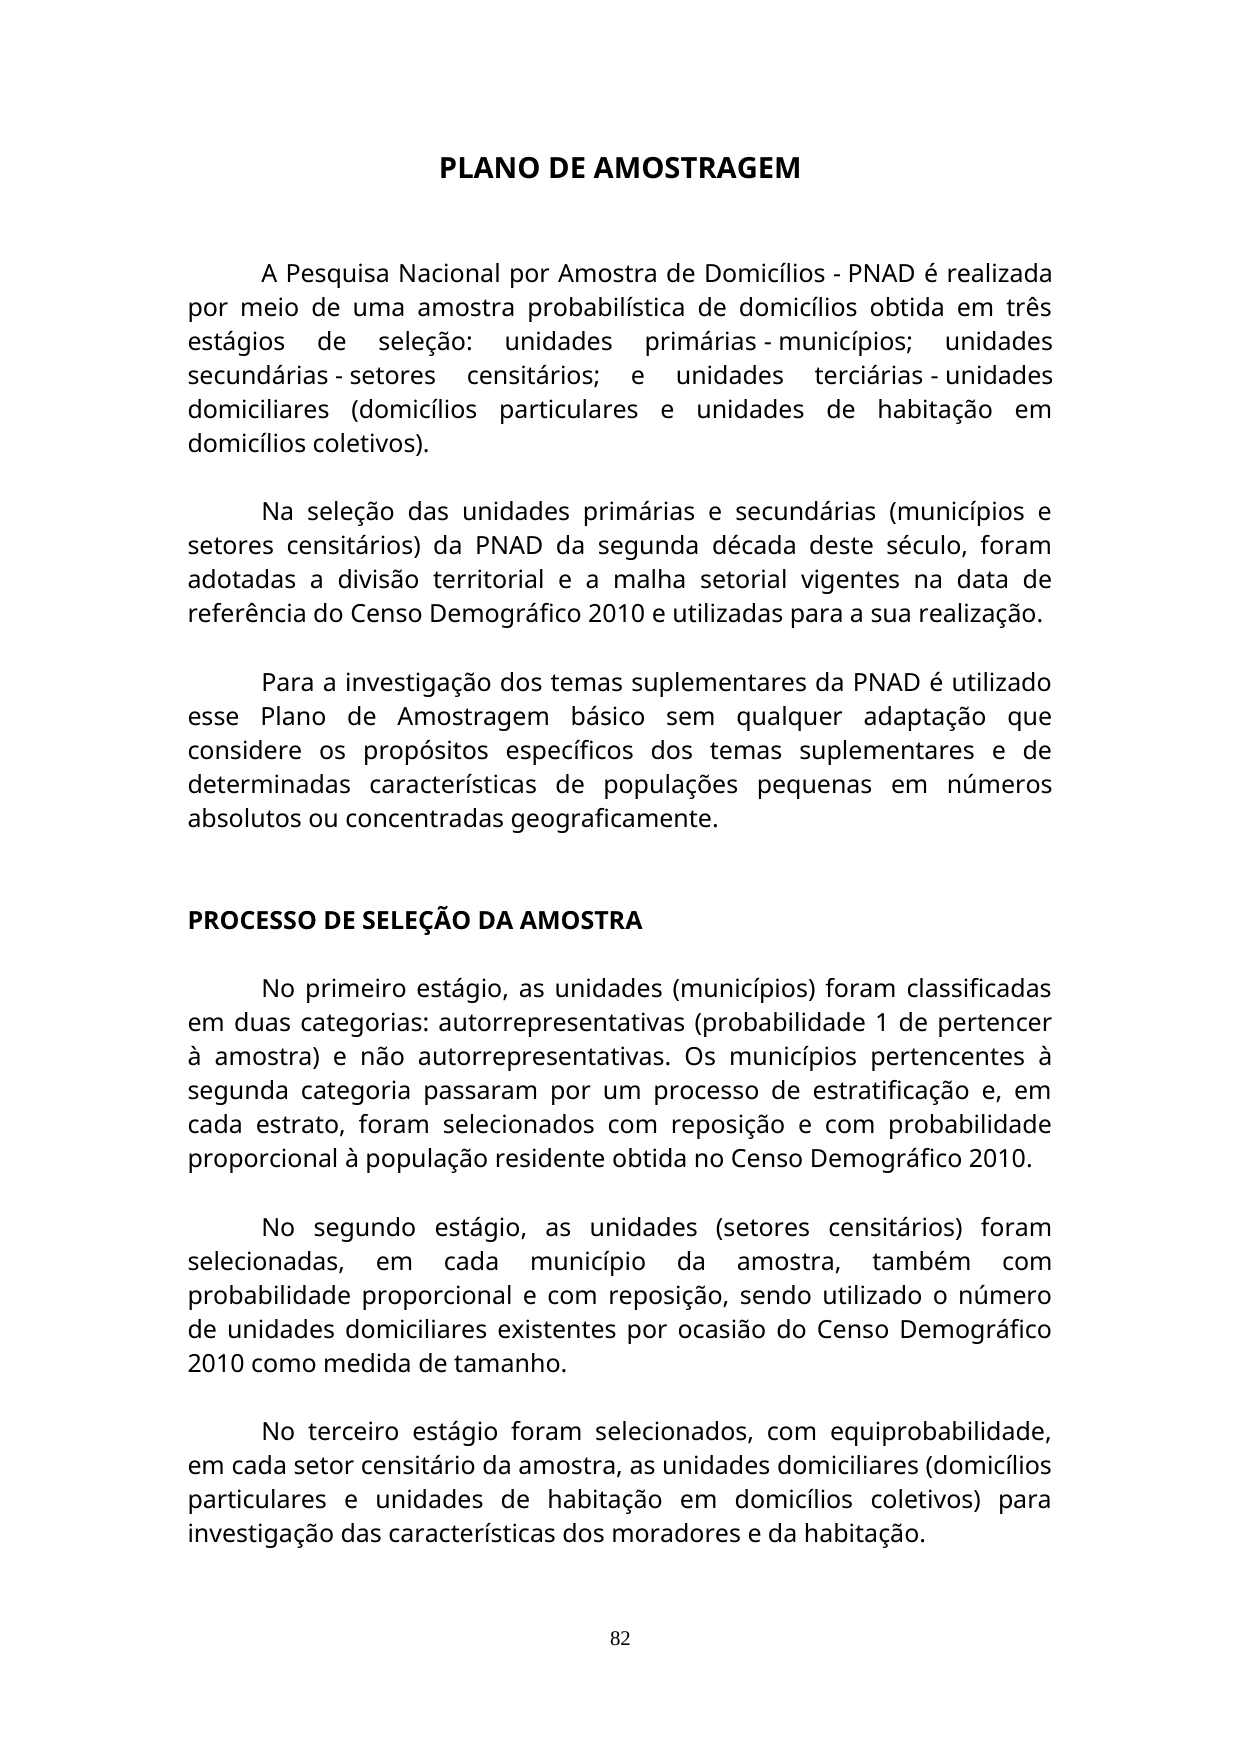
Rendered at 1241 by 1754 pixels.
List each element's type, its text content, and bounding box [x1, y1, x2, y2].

text A Pesquisa Nacional por Amostra de Domicílios - PNAD é realizada por meio de uma amostra probabilística de domicílios obtida em três estágios de seleção: unidades primárias - municípios; unidades secundárias - setores censitários; e unidades terciárias - unidades domiciliares (domicílios particulares e unidades de habitação em domicílios coletivos). [187, 256, 1053, 460]
text No segundo estágio, as unidades (setores censitários) foram selecionadas, em cada município da amostra, também com probabilidade proporcional e com reposição, sendo utilizado o número de unidades domiciliares existentes por ocasião do Censo Demográfico 2010 como medida de tamanho. [187, 1209, 1053, 1379]
text Para a investigação dos temas suplementares da PNAD é utilizado esse Plano de Amostragem básico sem qualquer adaptação que considere os propósitos específicos dos temas suplementares e de determinadas características de populações pequenas em números absolutos ou concentradas geograficamente. [187, 664, 1053, 834]
text No primeiro estágio, as unidades (municípios) foram classificadas em duas categorias: autorrepresentativas (probabilidade 1 de pertencer à amostra) e não autorrepresentativas. Os municípios pertencentes à segunda categoria passaram por um processo de estratificação e, em cada estrato, foram selecionados com reposição e com probabilidade proporcional à população residente obtida no Censo Demográfico 2010. [187, 971, 1053, 1175]
text PLANO DE AMOSTRAGEM [187, 148, 1053, 187]
text No terceiro estágio foram selecionados, com equiprobabilidade, em cada setor censitário da amostra, as unidades domiciliares (domicílios particulares e unidades de habitação em domicílios coletivos) para investigação das características dos moradores e da habitação. [187, 1414, 1053, 1550]
text Na seleção das unidades primárias e secundárias (municípios e setores censitários) da PNAD da segunda década deste século, foram adotadas a divisão territorial e a malha setorial vigentes na data de referência do Censo Demográfico 2010 e utilizadas para a sua realização. [187, 494, 1053, 630]
text PROCESSO DE SELEÇÃO DA AMOSTRA [187, 903, 1053, 937]
